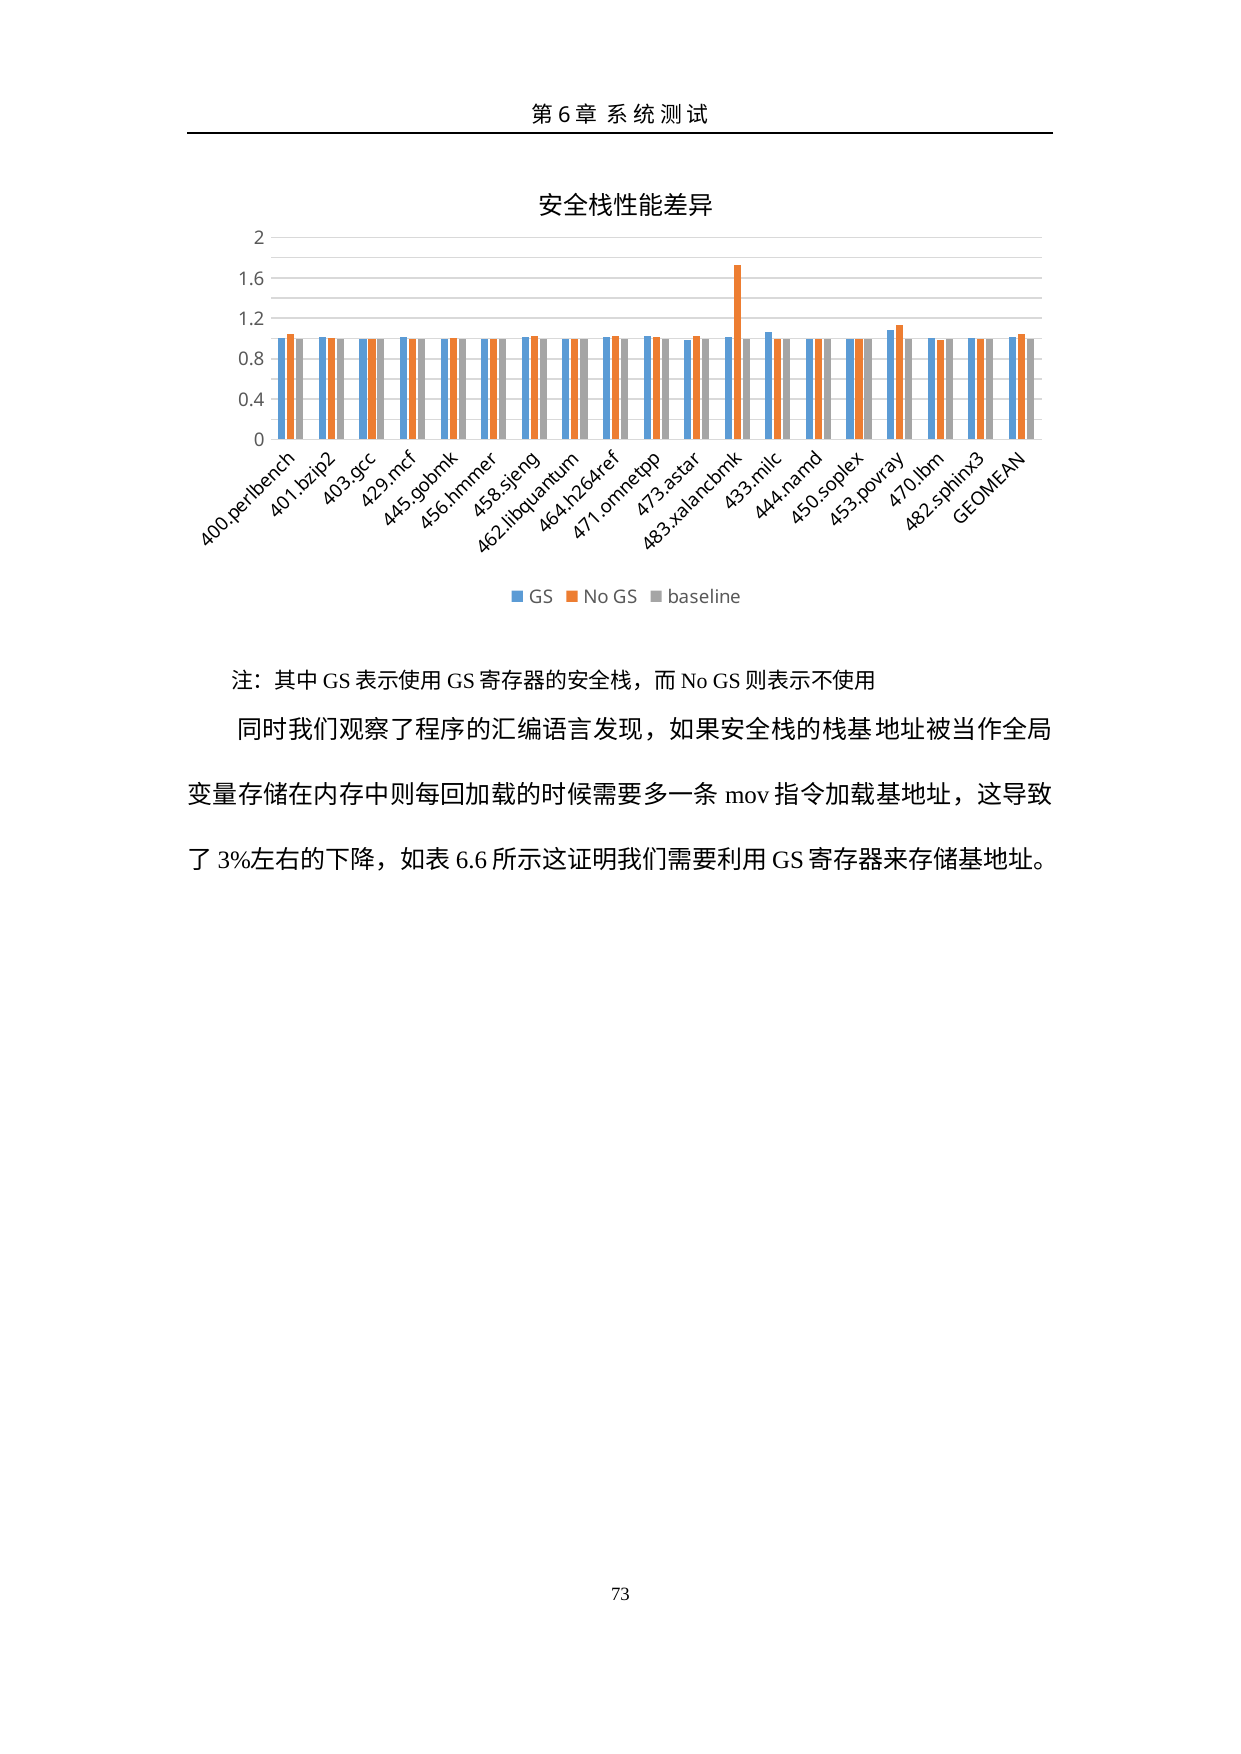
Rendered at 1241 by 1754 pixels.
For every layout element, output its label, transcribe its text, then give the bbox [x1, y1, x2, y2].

text 注：其中GS表示使用GS寄存器的安全栈，而No GS则表示不使用 [231, 662, 1053, 695]
text 同时我们观察了程序的汇编语言发现，如果安全栈的栈基地址被当作全局变量存储在内存中则每回加载的时候需要多一条mov指令加载基地址，这导致了3%左右的下降，如表6.6所示这证明我们需要利用GS寄存器来存储基地址。 [187, 695, 1053, 890]
